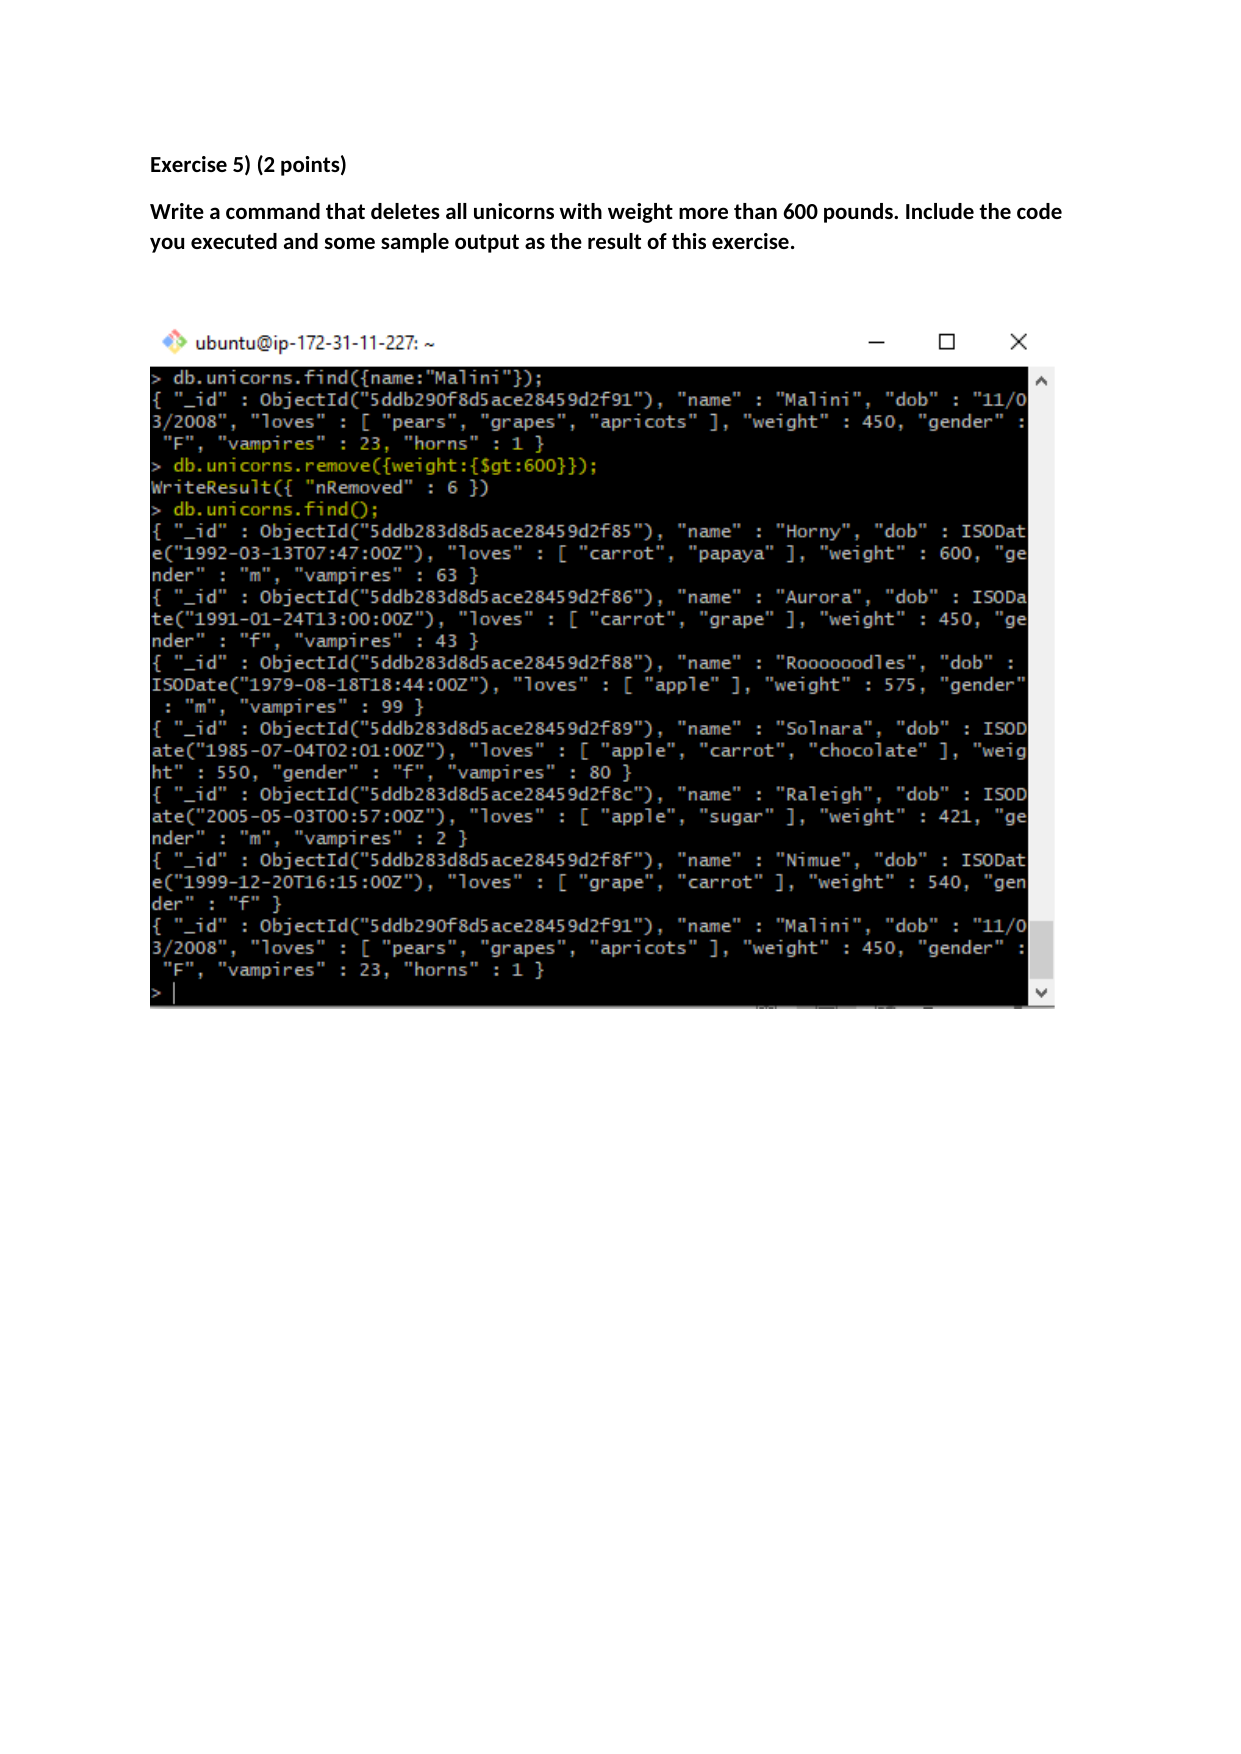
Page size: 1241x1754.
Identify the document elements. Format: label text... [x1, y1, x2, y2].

picture [150, 320, 1055, 1009]
text Exercise 5) (2 points) [150, 150, 1090, 178]
text Write a command that deletes all unicorns with weight more than 600 pounds. Include the code you executed and some sample output as the result of this exercise. [150, 197, 1090, 255]
